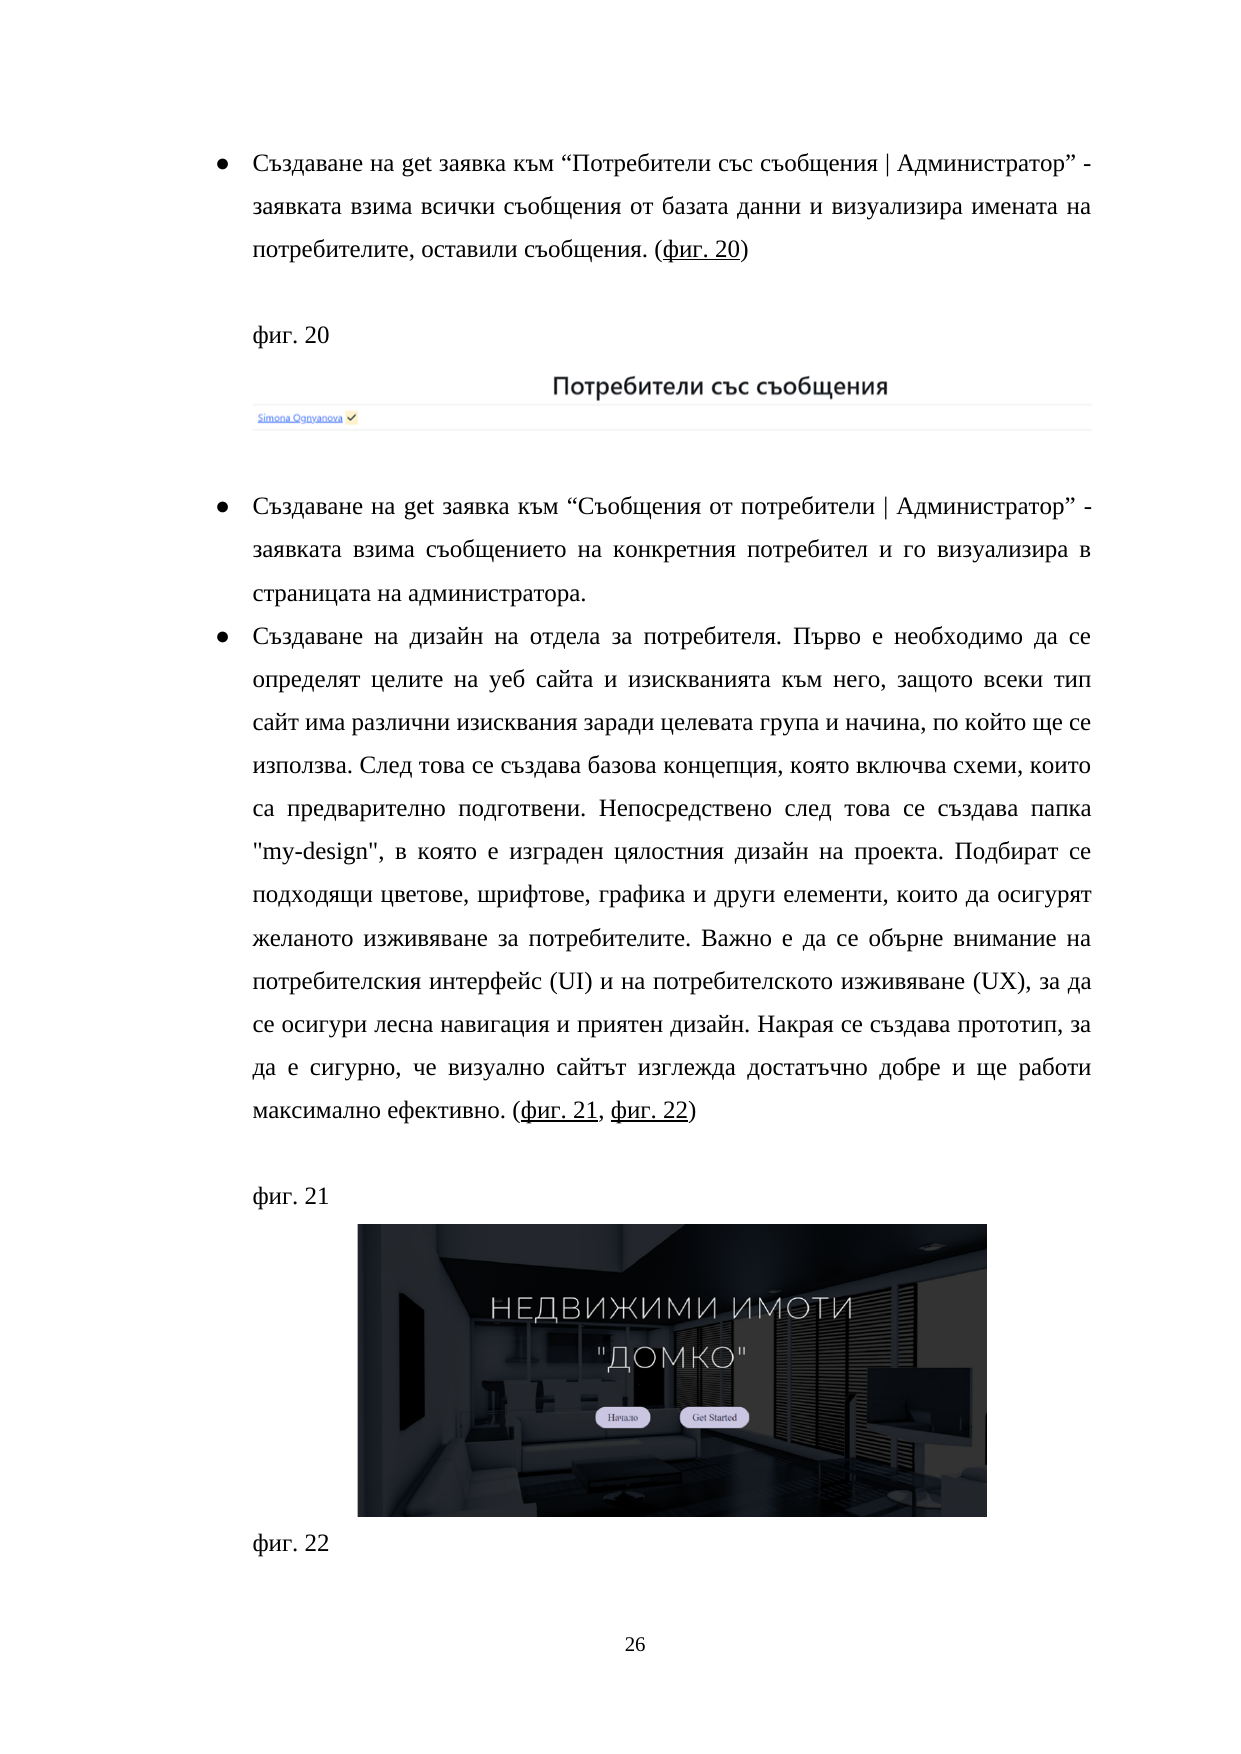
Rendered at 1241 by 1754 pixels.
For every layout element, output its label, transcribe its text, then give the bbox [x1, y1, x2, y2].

text фиг. 21 [252, 1181, 1092, 1210]
picture [252, 363, 1093, 437]
list Създаване на get заявка към “Потребители със съобщения | Администратор” - заявката взима всички съобщения от базата данни и визуализира имената на потребителите, оставили съобщения. (фиг. 20) [215, 148, 1092, 263]
picture [357, 1224, 987, 1517]
text фиг. 20 [252, 320, 1092, 349]
list Създаване на get заявка към “Съобщения от потребители | Администратор” - заявката взима съобщението на конкретния потребител и го визуализира в страницата на администратора. [215, 491, 1092, 606]
list Създаване на дизайн на отдела за потребителя. Първо е необходимо да се определят целите на уеб сайта и изискванията към него, защото всеки тип сайт има различни изисквания заради целевата група и начина, по който ще се използва. След това се създава базова концепция, която включва схеми, които са предварително подготвени. Непосредствено след това се създава папка "my-design", в която е изграден цялостния дизайн на проекта. Подбират се подходящи цветове, шрифтове, графика и други елементи, които да осигурят желаното изживяване за потребителите. Важно е да се обърне внимание на потребителския интерфейс (UI) и на потребителското изживяване (UX), за да се осигури лесна навигация и приятен дизайн. Накрая се създава прототип, за да е сигурно, че визуално сайтът изглежда достатъчно добре и ще работи максимално ефективно. (фиг. 21, фиг. 22) [215, 621, 1092, 1124]
text фиг. 22 [252, 1528, 1092, 1557]
